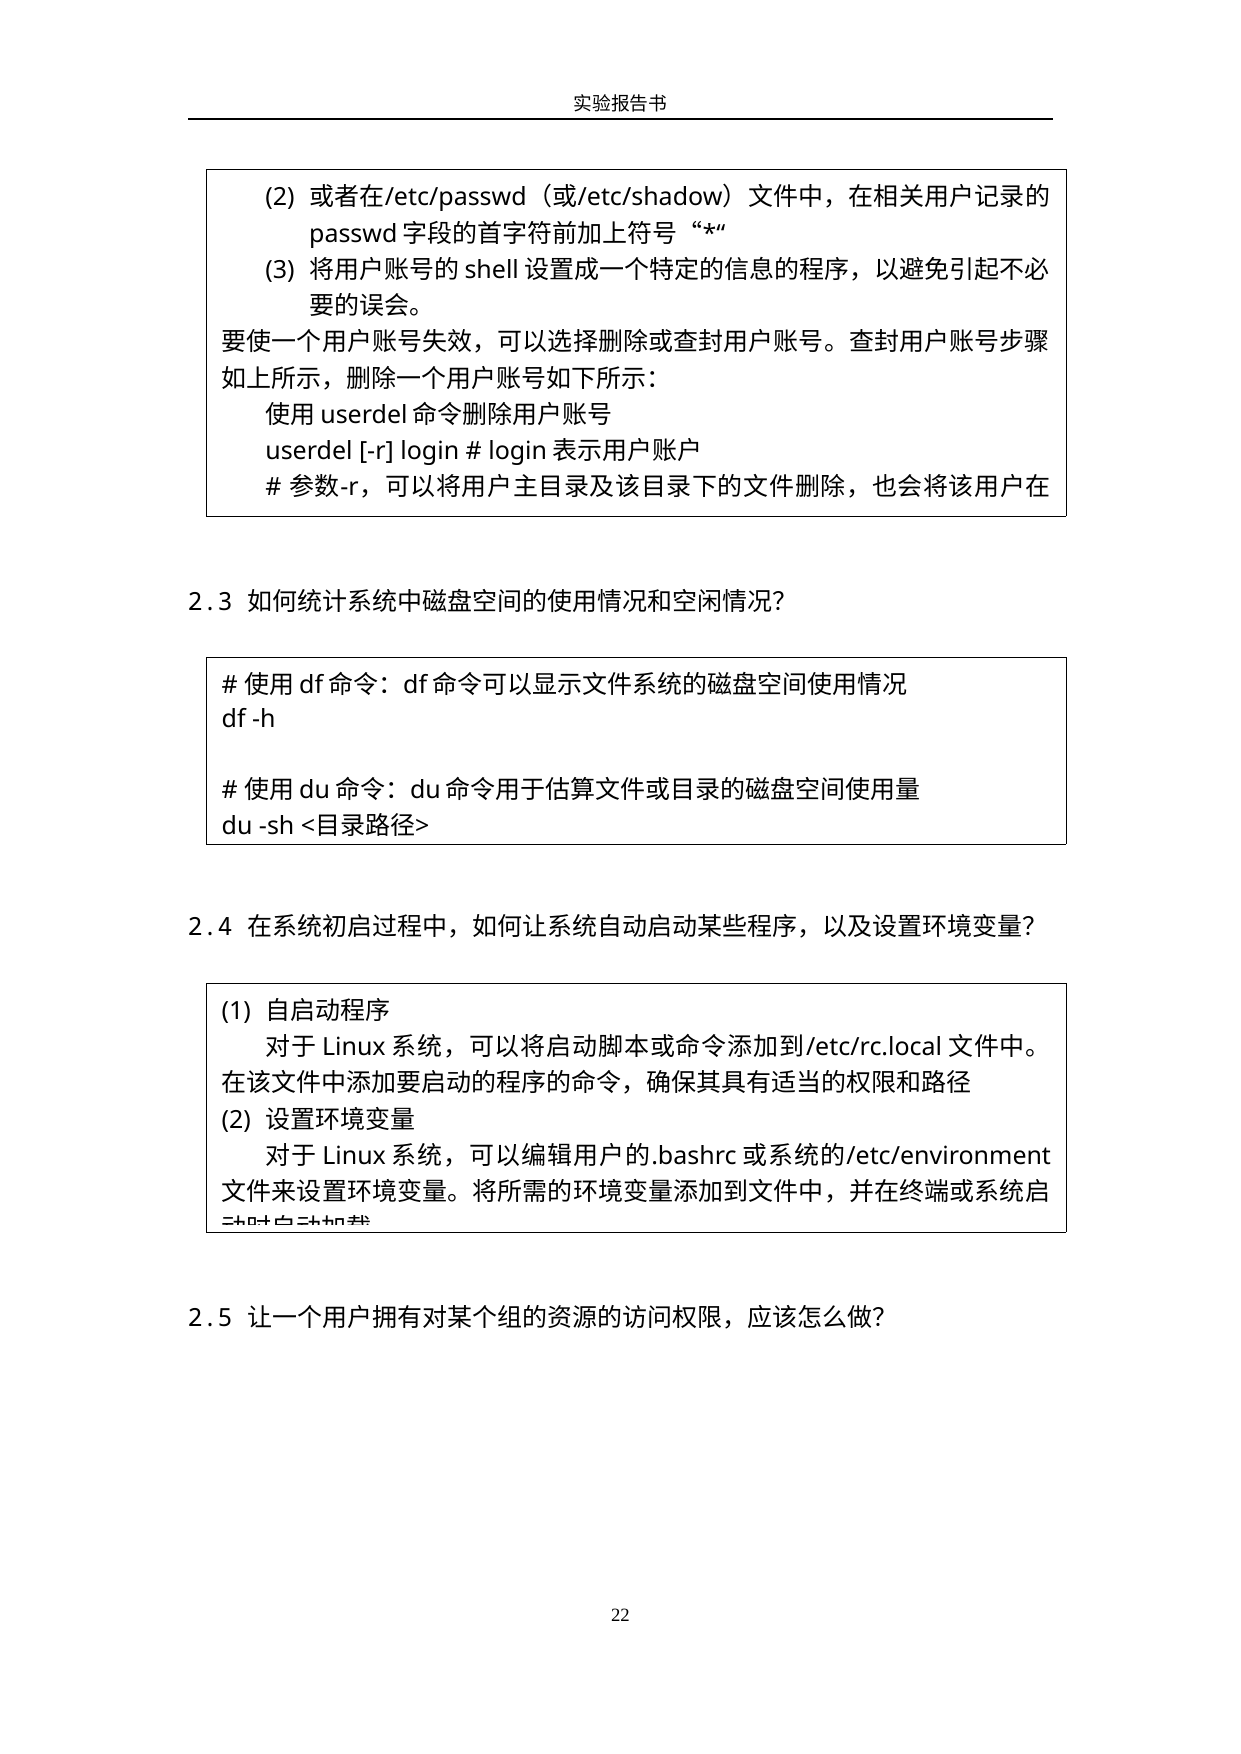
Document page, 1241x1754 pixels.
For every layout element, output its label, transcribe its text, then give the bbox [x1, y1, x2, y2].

text 2.5 让一个用户拥有对某个组的资源的访问权限，应该怎么做？ [187, 1283, 1053, 1348]
text 2.3 如何统计系统中磁盘空间的使用情况和空闲情况？ [187, 567, 1053, 632]
text 2.4 在系统初启过程中，如何让系统自动启动某些程序，以及设置环境变量？ [187, 892, 1053, 957]
